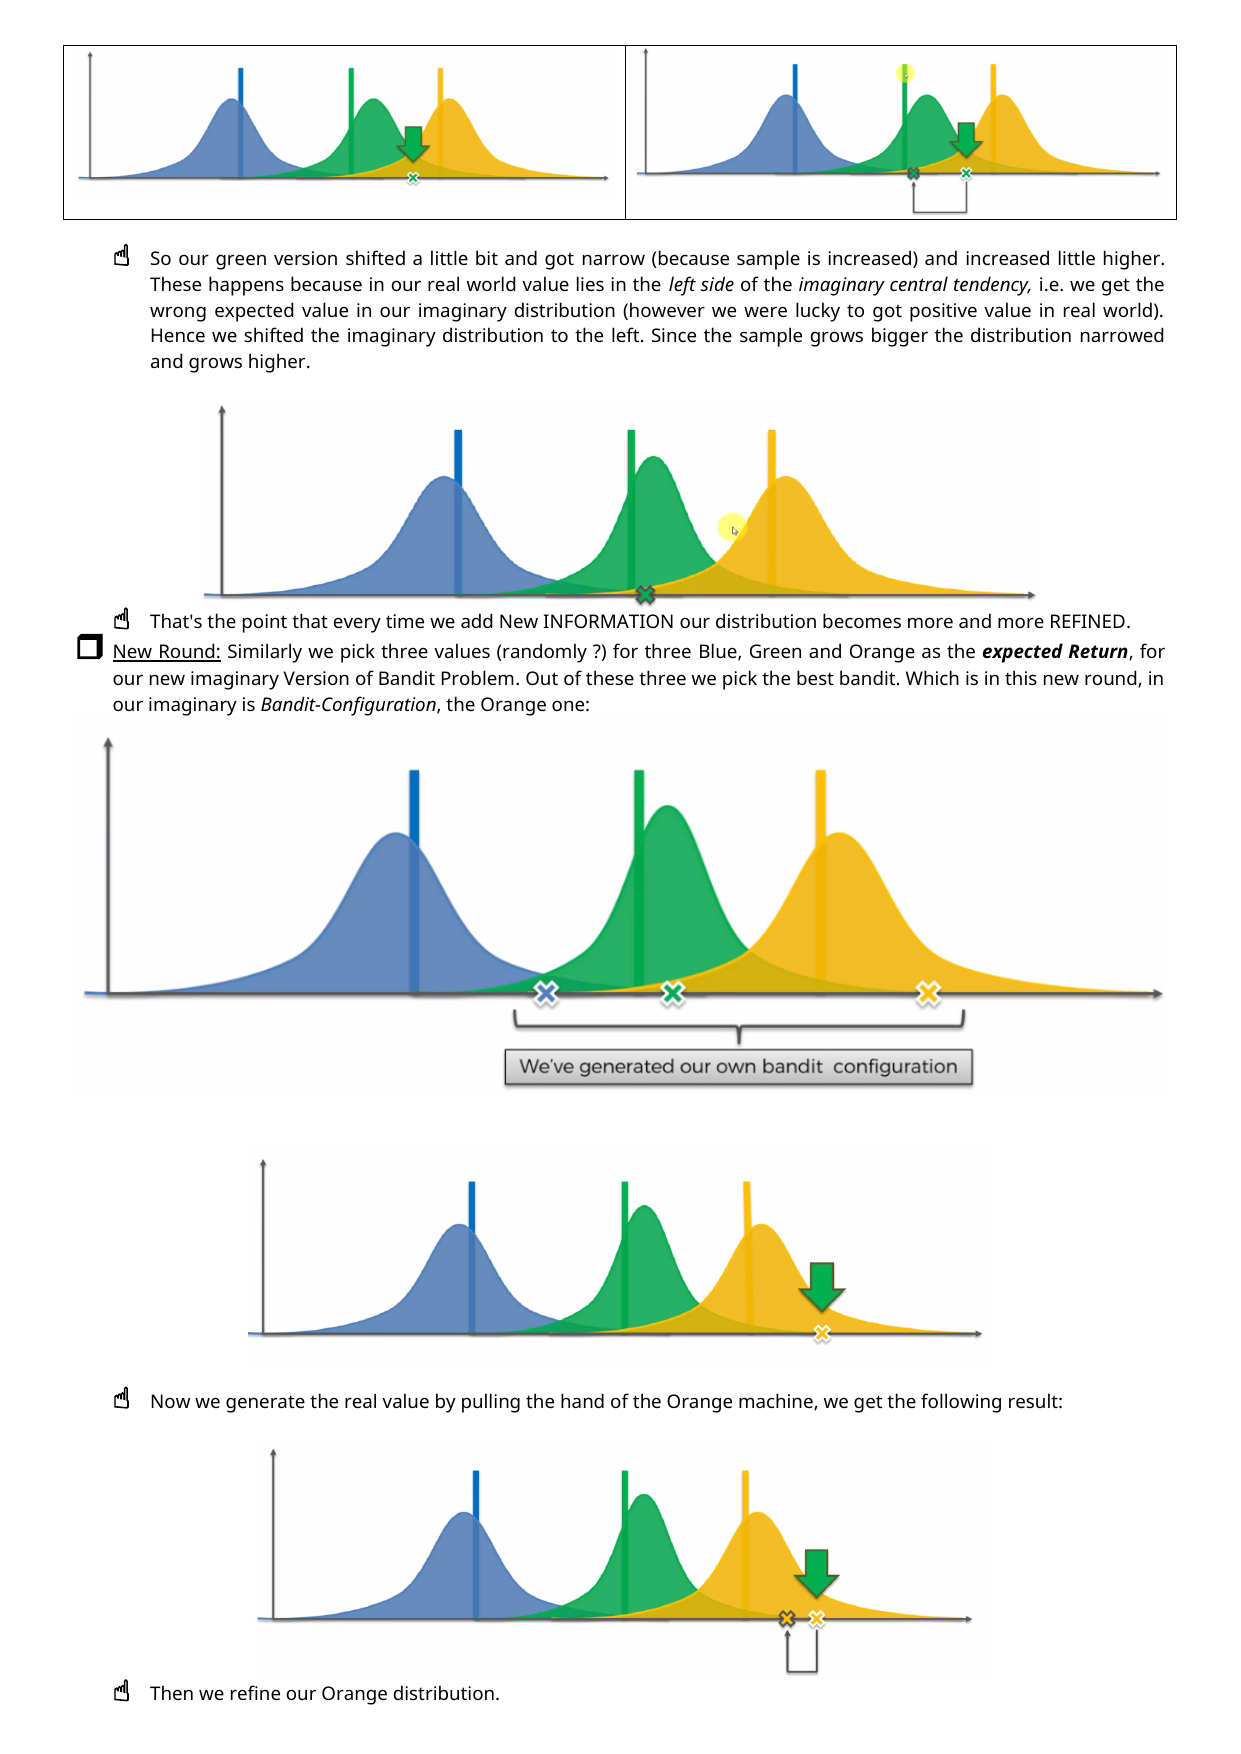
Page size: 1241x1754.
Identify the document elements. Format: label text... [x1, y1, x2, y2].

picture [248, 1147, 993, 1363]
list Now we generate the real value by pulling the hand of the Orange machine, we get the following result: [112, 1388, 1165, 1414]
table_header [1167, 46, 1176, 219]
list Then we refine our Orange distribution. [112, 1681, 1165, 1707]
list That's the point that every time we add New INFORMATION our distribution becomes more and more REFINED. [112, 609, 1165, 635]
picture [636, 46, 1167, 219]
picture [253, 1440, 987, 1681]
list New Round: Similarly we pick three values (randomly ?) for three Blue, Green and Orange as the expected Return, for our new imaginary Version of Bandit Problem. Out of these three we pick the best bandit. Which is in this new round, in our imaginary is Bandit-Configuration, the Orange one: [75, 635, 1165, 716]
list So our green version shifted a little bit and got narrow (because sample is increased) and increased little higher. These happens because in our real world value lies in the left side of the imaginary central tendency, i.e. we get the wrong expected value in our imaginary distribution (however we were lucky to got positive value in real world). Hence we shifted the imaginary distribution to the left. Since the sample grows bigger the distribution narrowed and grows higher. [112, 245, 1165, 374]
table_header [64, 46, 625, 219]
picture [75, 716, 1166, 1097]
picture [200, 399, 1040, 609]
table_header [626, 46, 636, 219]
picture [75, 46, 616, 196]
